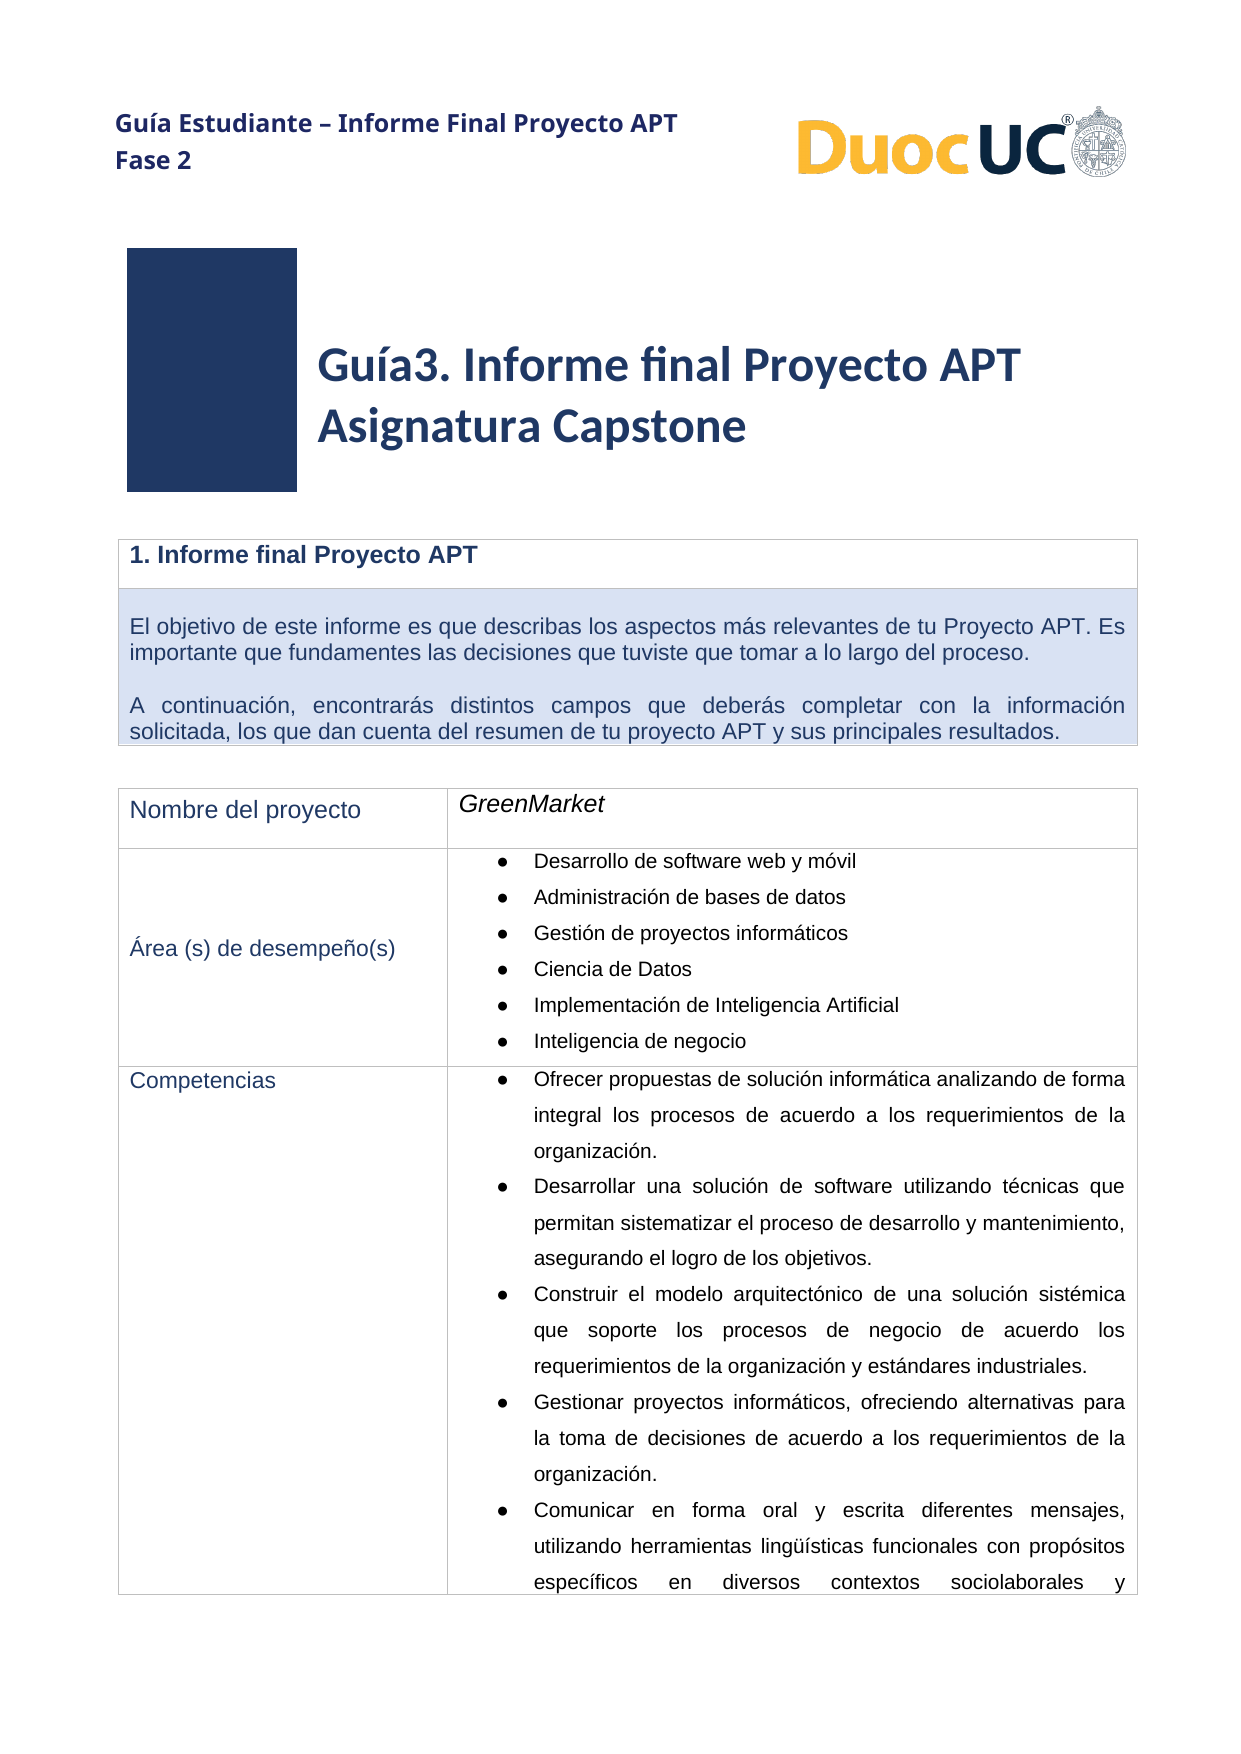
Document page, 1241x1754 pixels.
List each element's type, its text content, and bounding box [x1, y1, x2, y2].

table_header 1. Informe final Proyecto APT [119, 540, 1137, 588]
table_cell Área (s) de desempeño(s) [119, 849, 447, 1066]
table_cell Competencias [119, 1067, 447, 1594]
table_header Nombre del proyecto [119, 789, 447, 848]
picture [798, 106, 1126, 177]
table_cell El objetivo de este informe es que describas los aspectos más relevantes de tu Proyecto APT. Es importante que fundamentes las decisiones que tuviste que tomar a lo largo del proceso. A continuación, encontrarás distintos campos que deberás completar con la información solicitada, los que dan cuenta del resumen de tu proyecto APT y sus principales resultados. [119, 589, 1137, 744]
table_cell Desarrollo de software web y móvil Administración de bases de datos Gestión de proyectos informáticos Ciencia de Datos Implementación de Inteligencia Artificial Inteligencia de negocio [448, 849, 1137, 1066]
table_header GreenMarket [448, 789, 1137, 848]
